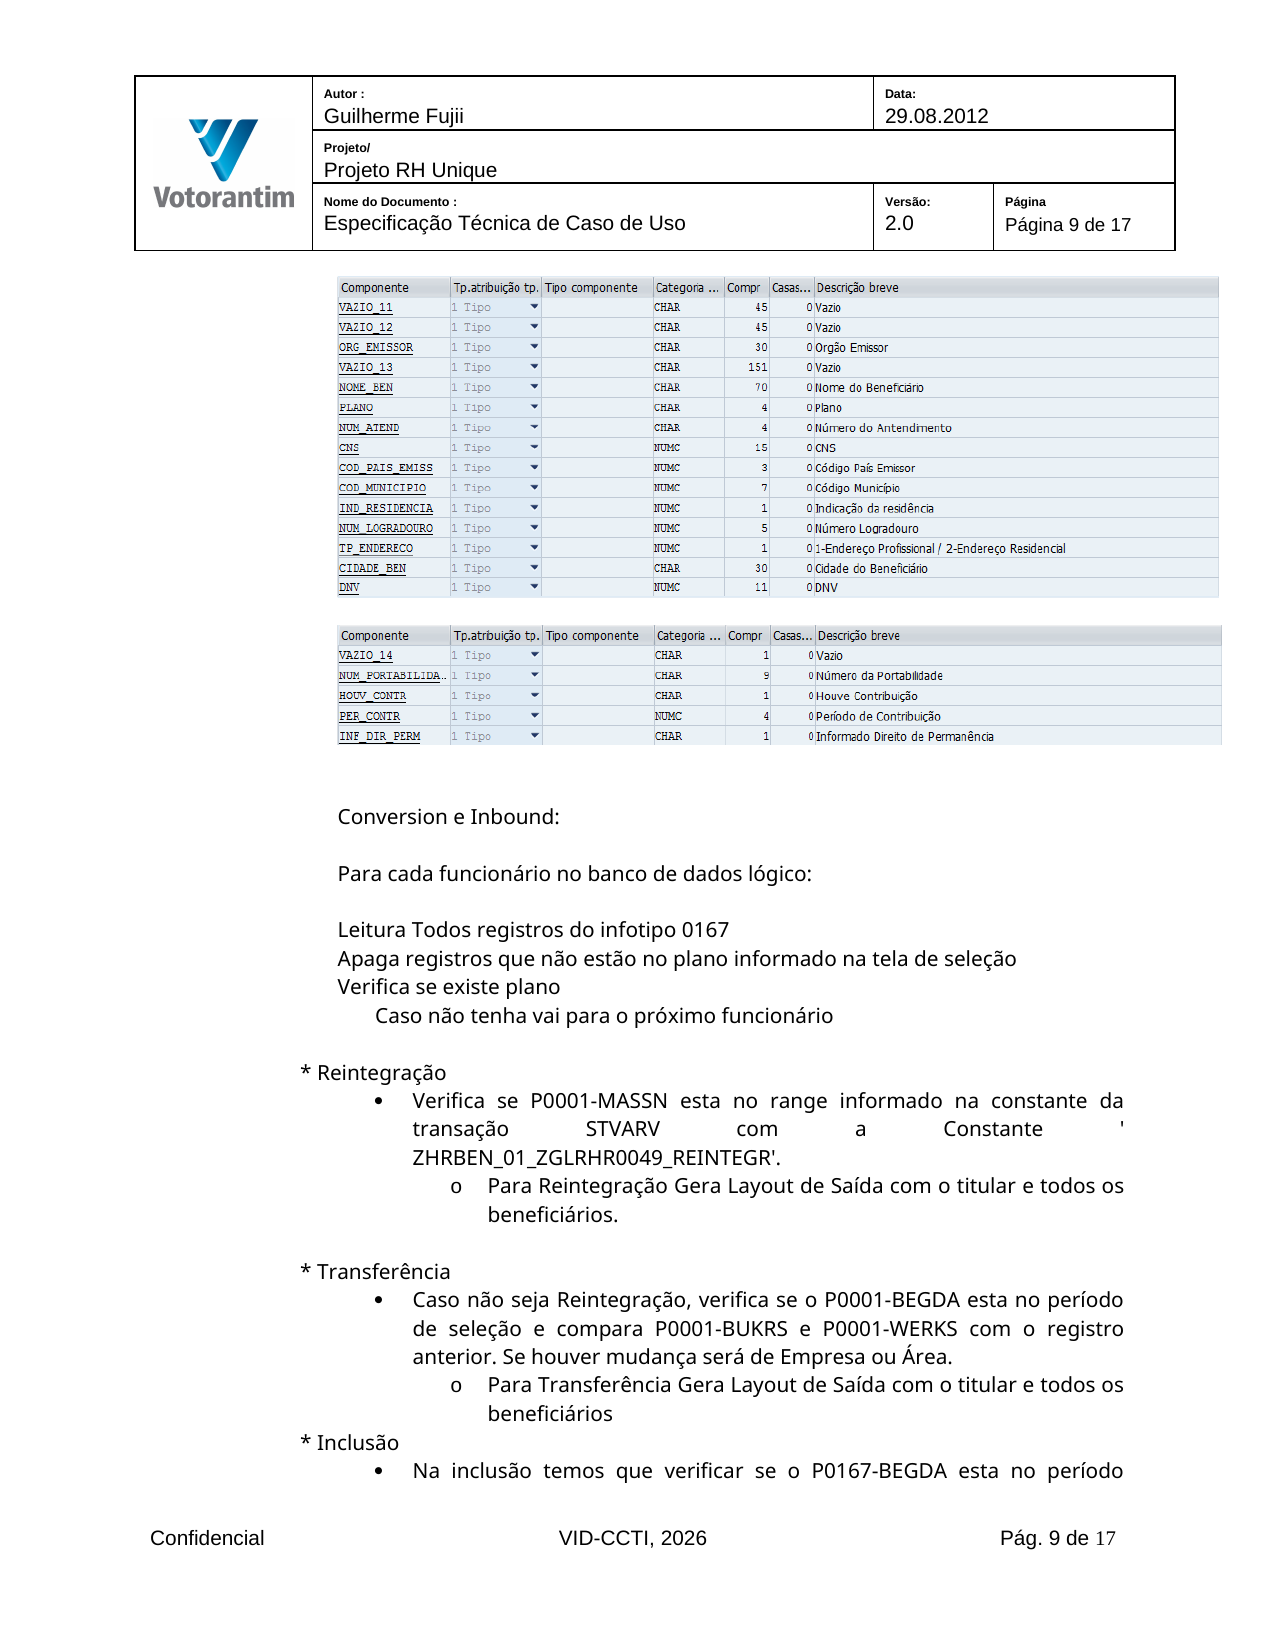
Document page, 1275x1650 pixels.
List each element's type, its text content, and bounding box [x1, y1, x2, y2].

text Conversion e Inbound: [337, 802, 1125, 830]
text Para cada funcionário no banco de dados lógico: [337, 859, 1125, 887]
list Verifica se P0001-MASSN esta no range informado na constante da transação STVARV com a Constante ' ZHRBEN_01_ZGLRHR0049_REINTEGR'. [375, 1086, 1125, 1171]
text Caso não tenha vai para o próximo funcionário [337, 1001, 1125, 1029]
text Apaga registros que não estão no plano informado na tela de seleção [337, 944, 1125, 972]
list Para Transferência Gera Layout de Saída com o titular e todos os beneficiários [450, 1371, 1125, 1428]
text * Transferência [300, 1257, 1125, 1285]
picture [337, 625, 1222, 745]
text * Reintegração [225, 1058, 1125, 1086]
text Verifica se existe plano [337, 972, 1125, 1001]
text Leitura Todos registros do infotipo 0167 [337, 916, 1125, 944]
picture [152, 118, 295, 208]
text * Inclusão [225, 1428, 1125, 1456]
picture [337, 276, 1219, 598]
list Caso não seja Reintegração, verifica se o P0001-BEGDA esta no período de seleção e compara P0001-BUKRS e P0001-WERKS com o registro anterior. Se houver mudança será de Empresa ou Área. [375, 1285, 1125, 1371]
list Para Reintegração Gera Layout de Saída com o titular e todos os beneficiários. [450, 1171, 1125, 1228]
